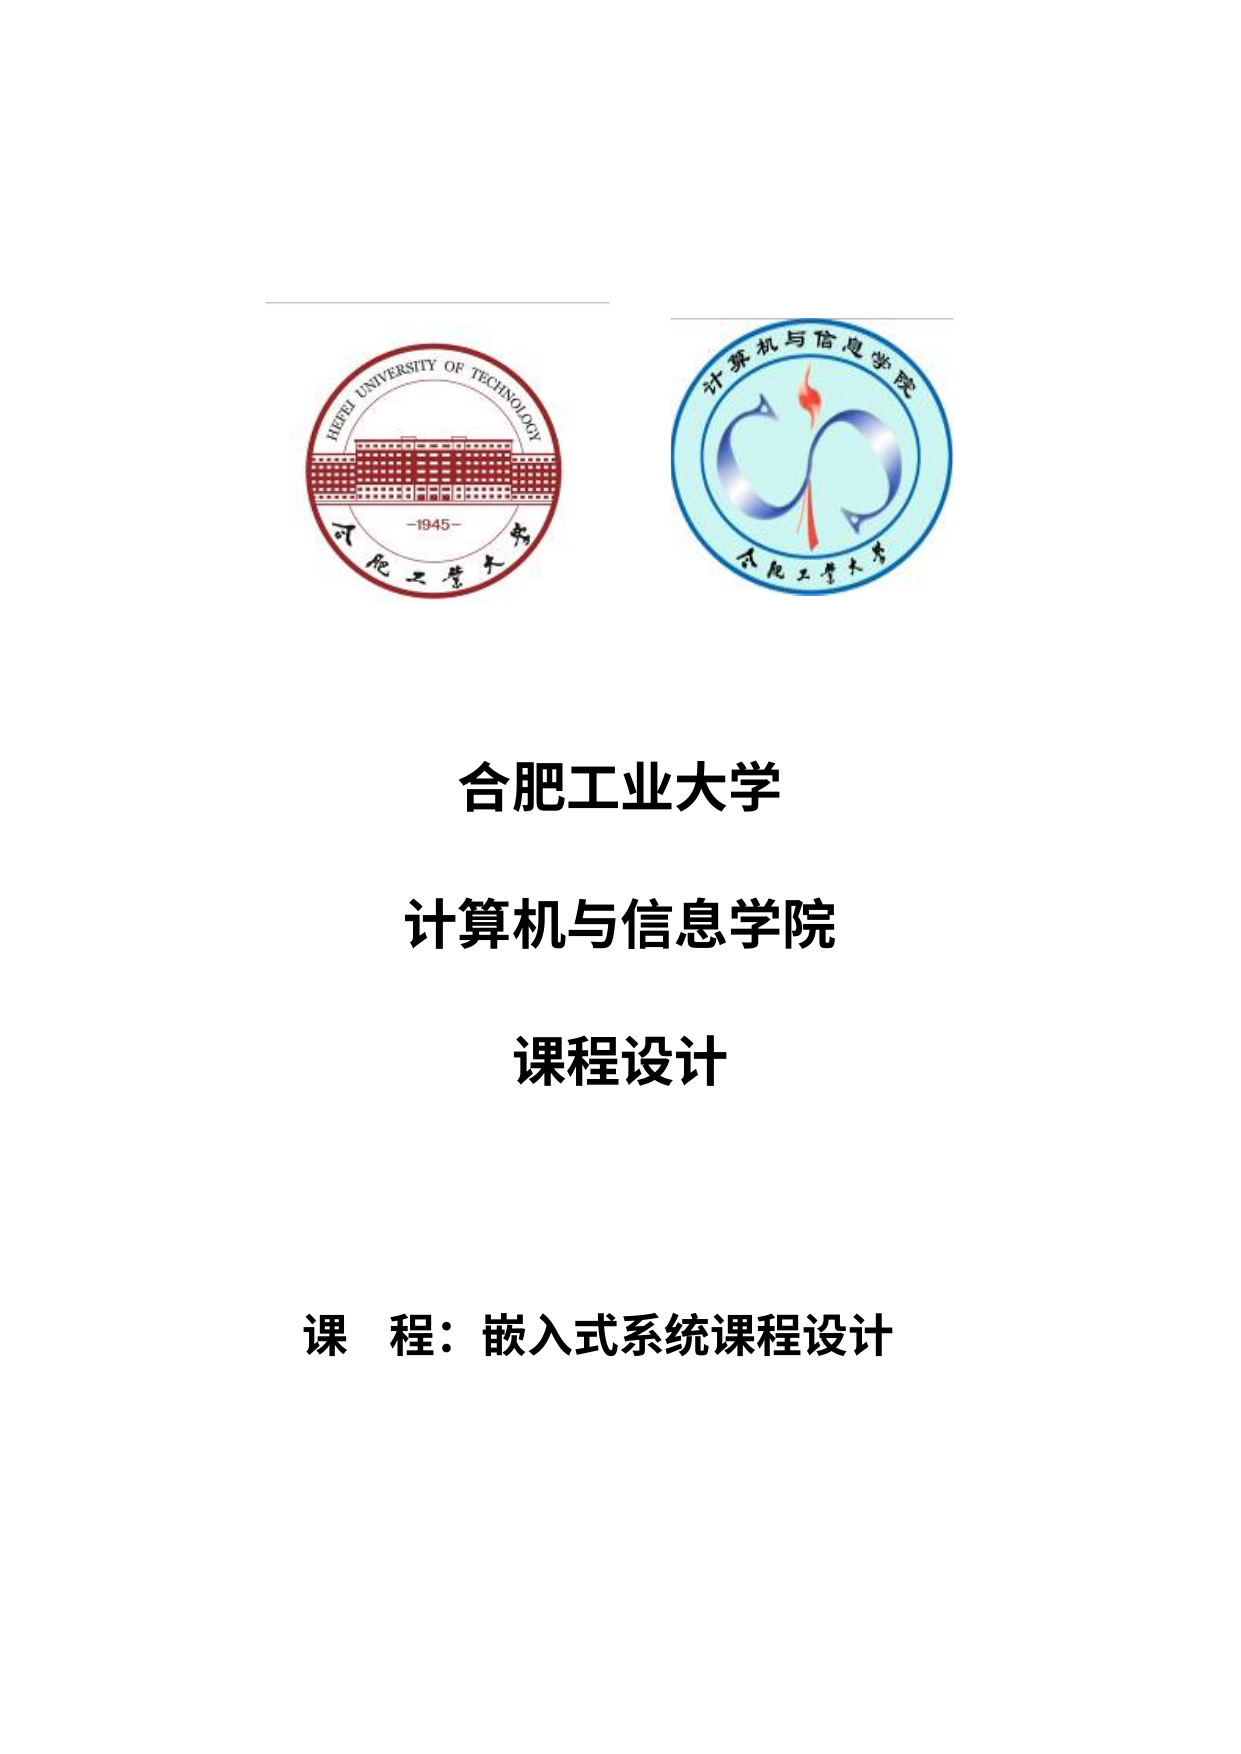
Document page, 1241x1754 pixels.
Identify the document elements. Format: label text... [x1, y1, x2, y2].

table_header [660, 303, 1024, 642]
text 课程设计 [187, 1009, 1053, 1106]
table_header [216, 303, 659, 642]
text 计算机与信息学院 [187, 872, 1053, 970]
picture [265, 302, 610, 618]
text 合肥工业大学 [187, 736, 1053, 833]
text 课 程：嵌入式系统课程设计 [187, 1284, 1053, 1381]
picture [670, 318, 954, 596]
